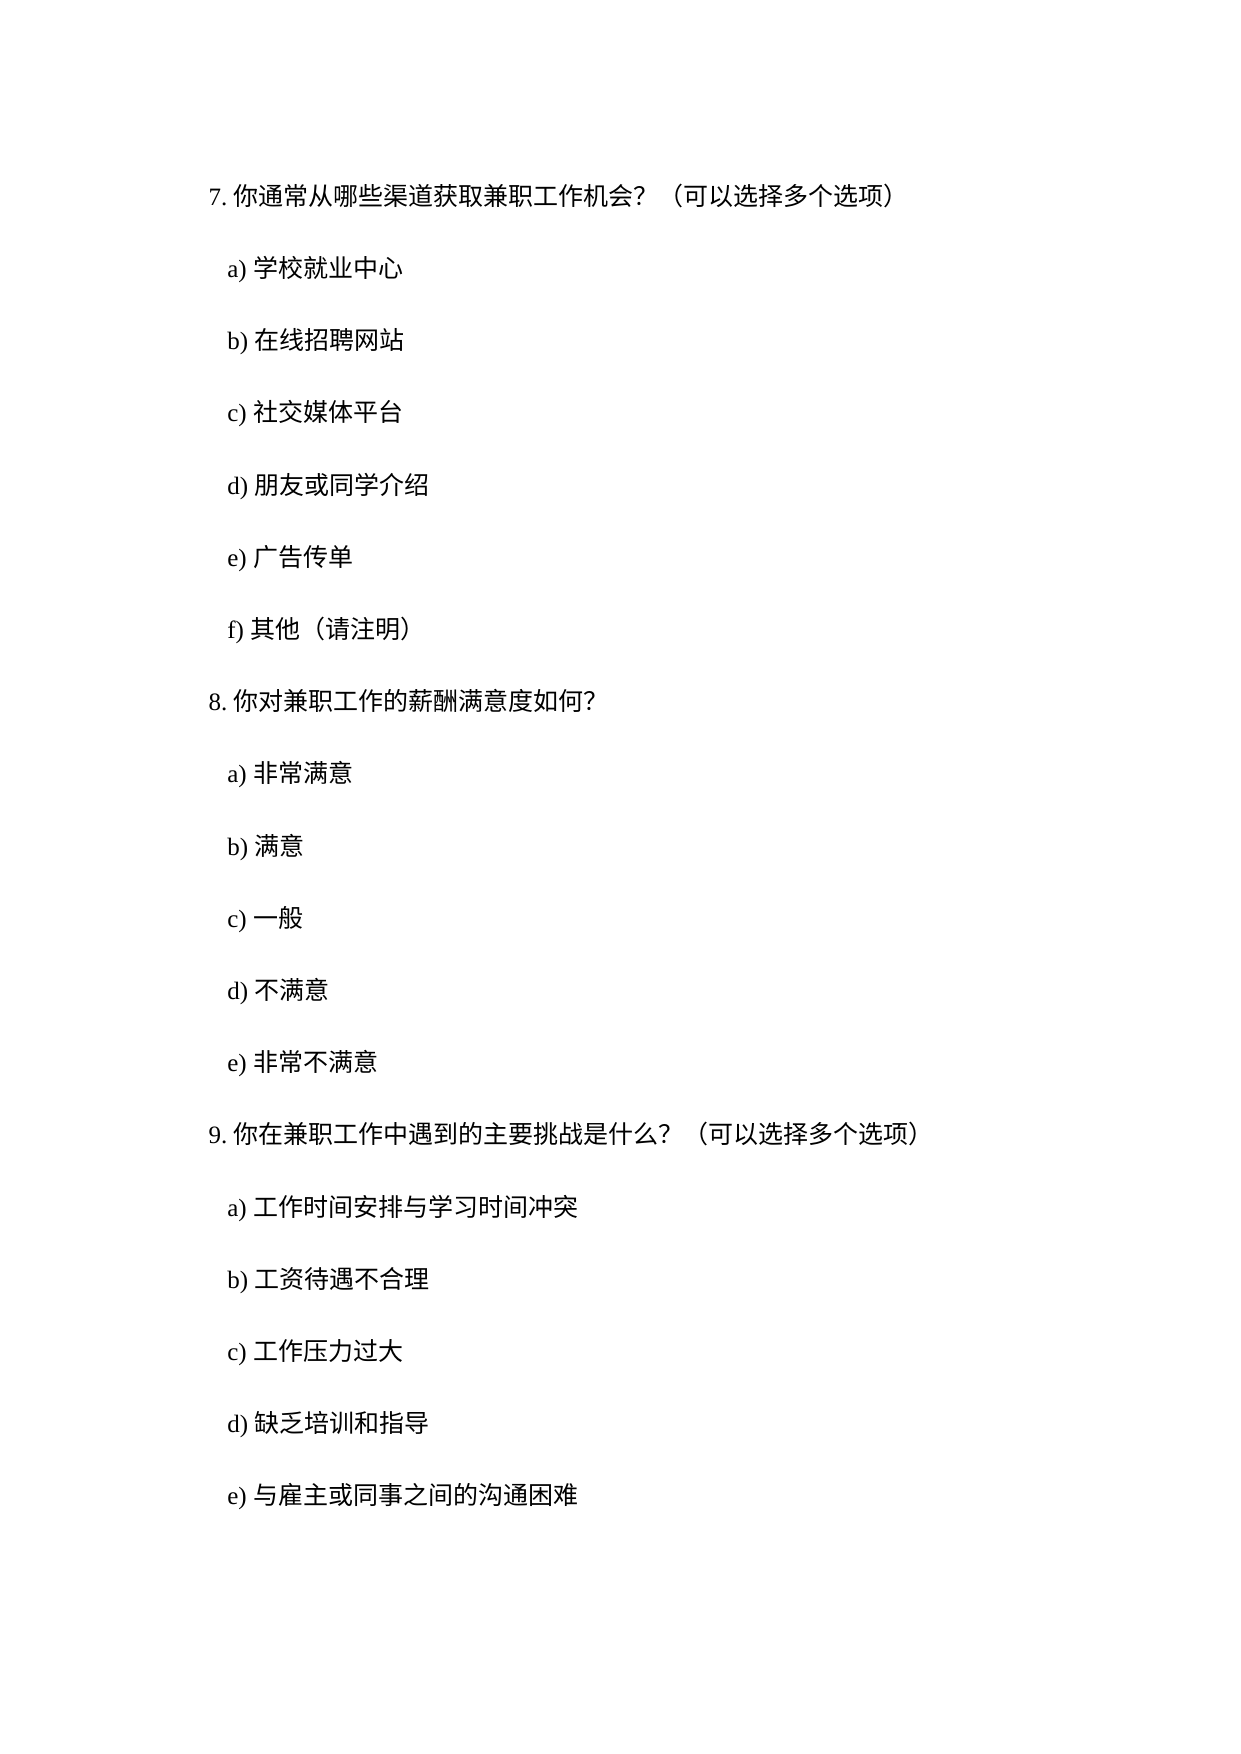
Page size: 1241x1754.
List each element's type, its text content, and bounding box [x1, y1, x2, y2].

text d) 缺乏培训和指导 [187, 1389, 1053, 1454]
text f) 其他（请注明） [187, 595, 1053, 660]
text 9. 你在兼职工作中遇到的主要挑战是什么？（可以选择多个选项） [187, 1100, 1053, 1165]
text 7. 你通常从哪些渠道获取兼职工作机会？（可以选择多个选项） [187, 162, 1053, 227]
text a) 工作时间安排与学习时间冲突 [187, 1173, 1053, 1238]
text e) 广告传单 [187, 523, 1053, 588]
text a) 非常满意 [187, 739, 1053, 804]
text e) 与雇主或同事之间的沟通困难 [187, 1461, 1053, 1526]
text e) 非常不满意 [187, 1028, 1053, 1093]
text c) 工作压力过大 [187, 1317, 1053, 1382]
text b) 在线招聘网站 [187, 306, 1053, 371]
text a) 学校就业中心 [187, 234, 1053, 299]
text b) 满意 [187, 812, 1053, 877]
text c) 社交媒体平台 [187, 378, 1053, 443]
text d) 不满意 [187, 956, 1053, 1021]
text c) 一般 [187, 884, 1053, 949]
text d) 朋友或同学介绍 [187, 451, 1053, 516]
text 8. 你对兼职工作的薪酬满意度如何？ [187, 667, 1053, 732]
text b) 工资待遇不合理 [187, 1245, 1053, 1310]
